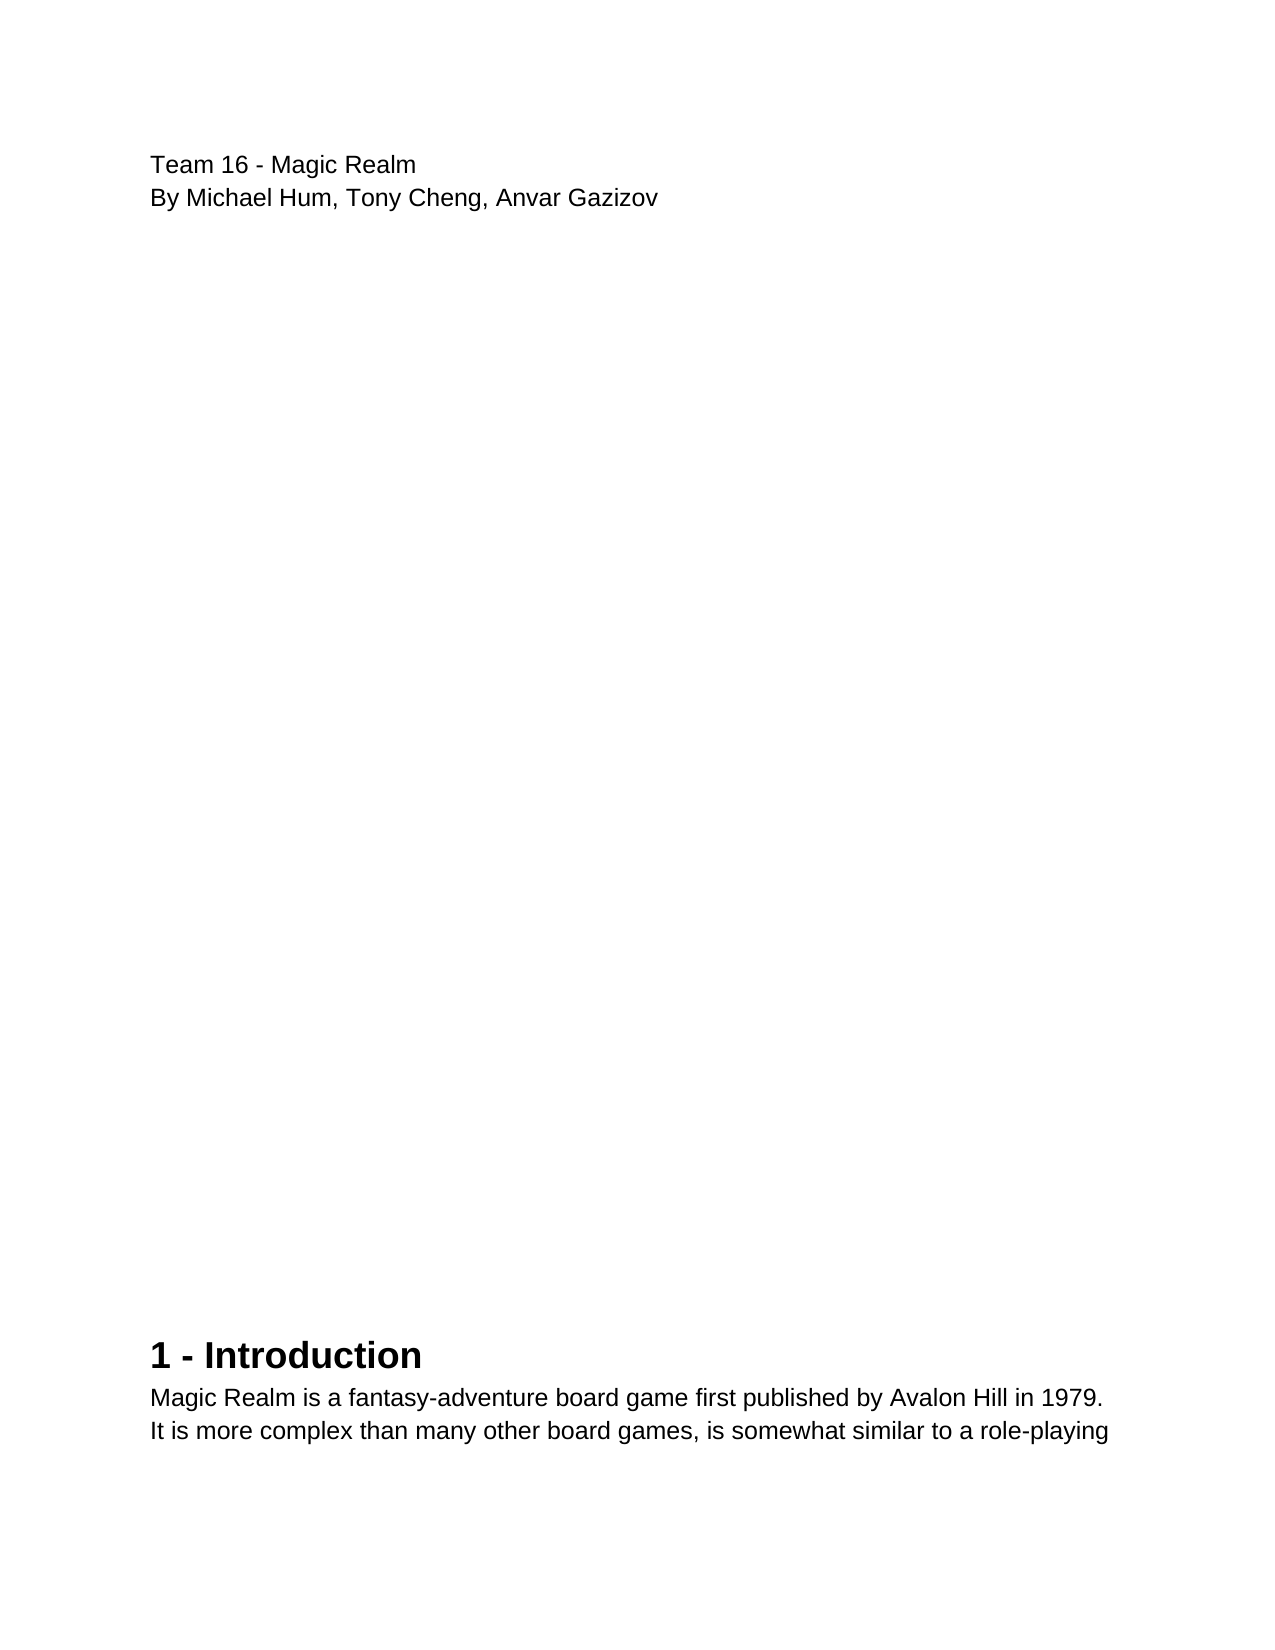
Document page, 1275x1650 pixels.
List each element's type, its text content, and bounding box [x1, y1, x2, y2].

text 1 - Introduction [150, 1334, 1125, 1377]
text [150, 1383, 1125, 1445]
text Team 16 - Magic Realm [150, 150, 1125, 179]
text By Michael Hum, Tony Cheng, Anvar Gazizov [150, 183, 1125, 212]
